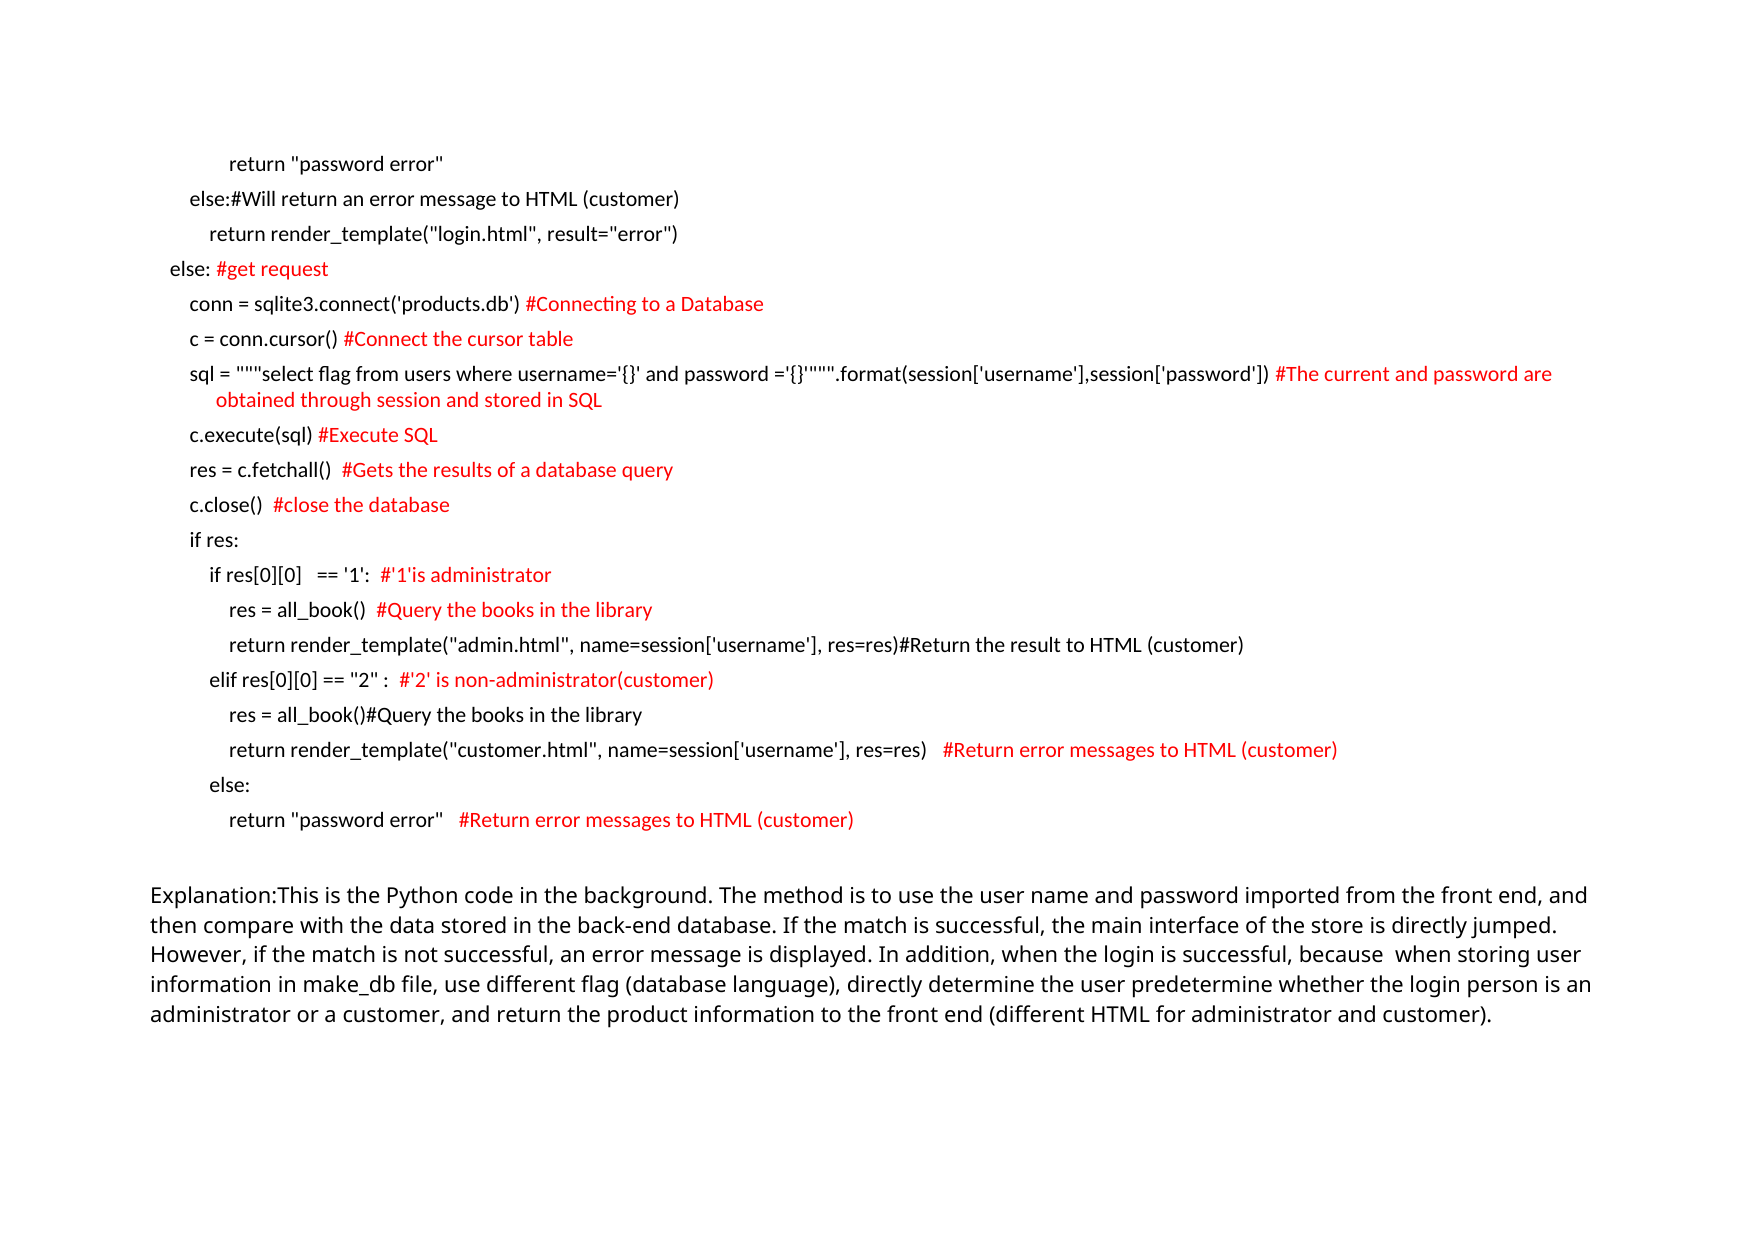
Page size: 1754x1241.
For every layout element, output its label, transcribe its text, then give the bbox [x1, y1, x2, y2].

list else:#Will return an error message to HTML (customer) [150, 185, 1604, 212]
list return render_template("admin.html", name=session['username'], res=res)#Return the result to HTML (customer) [150, 632, 1604, 658]
list else: #get request [150, 255, 1604, 282]
list c = conn.cursor() #Connect the cursor table [150, 325, 1604, 352]
list return "password error" #Return error messages to HTML (customer) [150, 807, 1604, 833]
list Explanation:This is the Python code in the background. The method is to use the user name and password imported from the front end, and then compare with the data stored in the back-end database. If the match is successful, the main interface of the store is directly jumped. However, if the match is not successful, an error message is displayed. In addition, when the login is successful, because when storing user information in make_db file, use different flag (database language), directly determine the user predetermine whether the login person is an administrator or a customer, and return the product information to the front end (different HTML for administrator and customer). [150, 880, 1604, 1029]
list if res: [150, 527, 1604, 553]
list elif res[0][0] == "2" : #'2' is non-administrator(customer) [150, 667, 1604, 693]
list else: [150, 772, 1604, 798]
list c.close() #close the database [150, 492, 1604, 518]
list return render_template("customer.html", name=session['username'], res=res) #Return error messages to HTML (customer) [150, 737, 1604, 763]
list return render_template("login.html", result="error") [150, 220, 1604, 247]
list if res[0][0] == '1': #'1'is administrator [150, 562, 1604, 588]
list res = all_book()#Query the books in the library [150, 702, 1604, 728]
list sql = """select flag from users where username='{}' and password ='{}'""".format(session['username'],session['password']) #The current and password are obtained through session and stored in SQL [150, 360, 1604, 413]
list conn = sqlite3.connect('products.db') #Connecting to a Database [150, 290, 1604, 317]
list res = c.fetchall() #Gets the results of a database query [150, 457, 1604, 483]
list res = all_book() #Query the books in the library [150, 597, 1604, 623]
list c.execute(sql) #Execute SQL [150, 422, 1604, 448]
list return "password error" [150, 150, 1604, 177]
